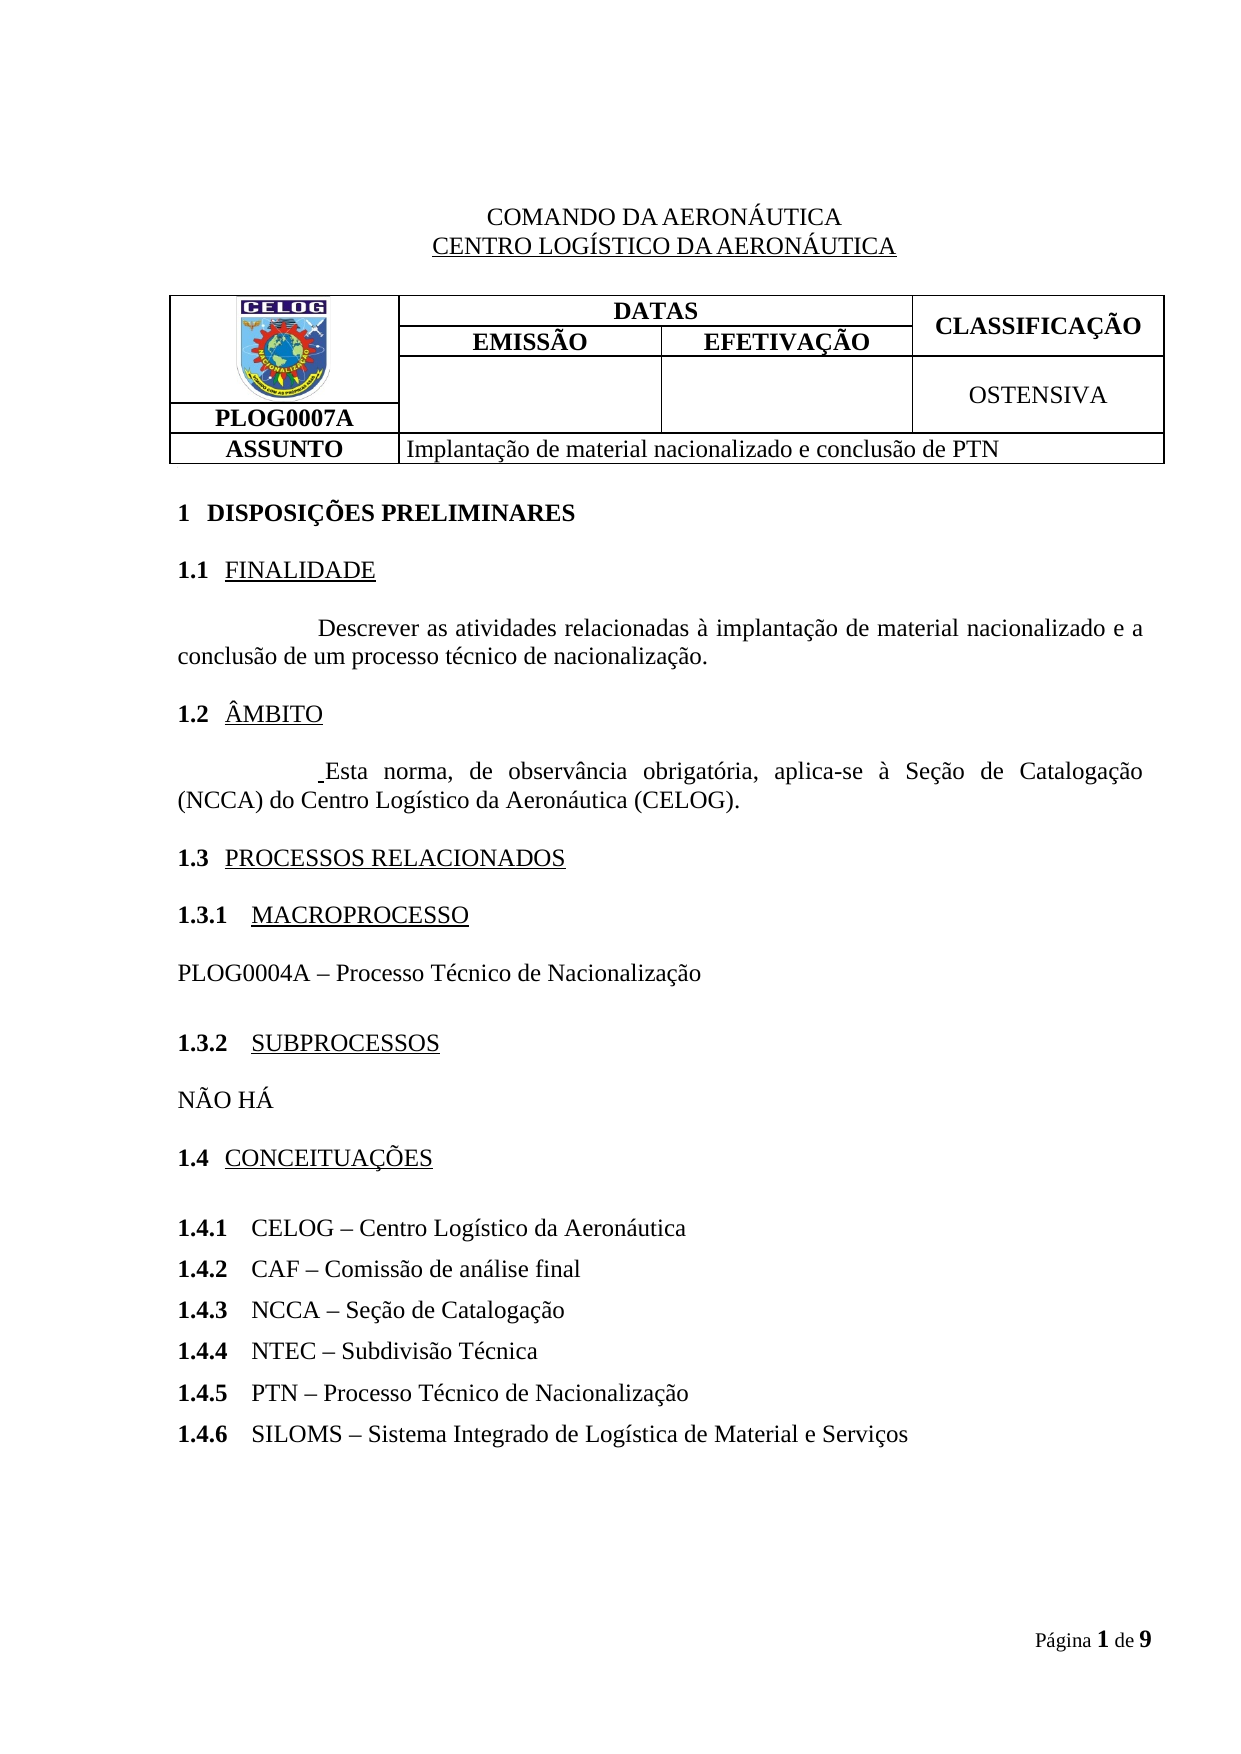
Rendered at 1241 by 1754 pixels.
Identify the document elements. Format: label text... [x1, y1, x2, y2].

list MACROPROCESSO [177, 900, 1152, 929]
table_cell ASSUNTO [171, 434, 398, 463]
table_header [171, 296, 236, 402]
list CELOG – Centro Logístico da Aeronáutica [177, 1213, 1152, 1241]
table_header DATAS [400, 296, 912, 325]
list NTEC – Subdivisão Técnica [177, 1336, 1152, 1365]
list FINALIDADE [177, 555, 1152, 584]
text Descrever as atividades relacionadas à implantação de material nacionalizado e a conclusão de um processo técnico de nacionalização. [177, 613, 1144, 670]
table_cell PLOG0007A [171, 404, 398, 432]
table_cell OSTENSIVA [913, 357, 1163, 432]
list SUBPROCESSOS [177, 1028, 1152, 1056]
list SILOMS – Sistema Integrado de Logística de Material e Serviços [177, 1419, 1152, 1448]
table_cell [400, 357, 661, 432]
list NCCA – Seção de Catalogação [177, 1295, 1152, 1324]
list ÂMBITO [177, 699, 1152, 728]
table_cell EFETIVAÇÃO [662, 327, 912, 355]
table_header [331, 296, 398, 402]
table_header CLASSIFICAÇÃO [913, 296, 1163, 355]
subtitle COMANDO DA AERONÁUTICA CENTRO LOGÍSTICO DA AERONÁUTICA [177, 202, 1152, 260]
text Esta norma, de observância obrigatória, aplica-se à Seção de Catalogação (NCCA) do Centro Logístico da Aeronáutica (CELOG). [177, 756, 1144, 814]
table_cell EMISSÃO [400, 327, 661, 355]
text NÃO HÁ [177, 1085, 1152, 1114]
list PROCESSOS RELACIONADOS [177, 843, 1152, 871]
list PTN – Processo Técnico de Nacionalização [177, 1378, 1152, 1406]
table_cell [662, 357, 912, 432]
list DISPOSIÇÕES PRELIMINARES [177, 498, 1152, 526]
table_cell Implantação de material nacionalizado e conclusão de PTN [400, 434, 1163, 463]
list CAF – Comissão de análise final [177, 1254, 1152, 1283]
picture [236, 296, 331, 402]
list PLOG0004A – Processo Técnico de Nacionalização [177, 958, 1152, 986]
list CONCEITUAÇÕES [177, 1143, 1152, 1171]
